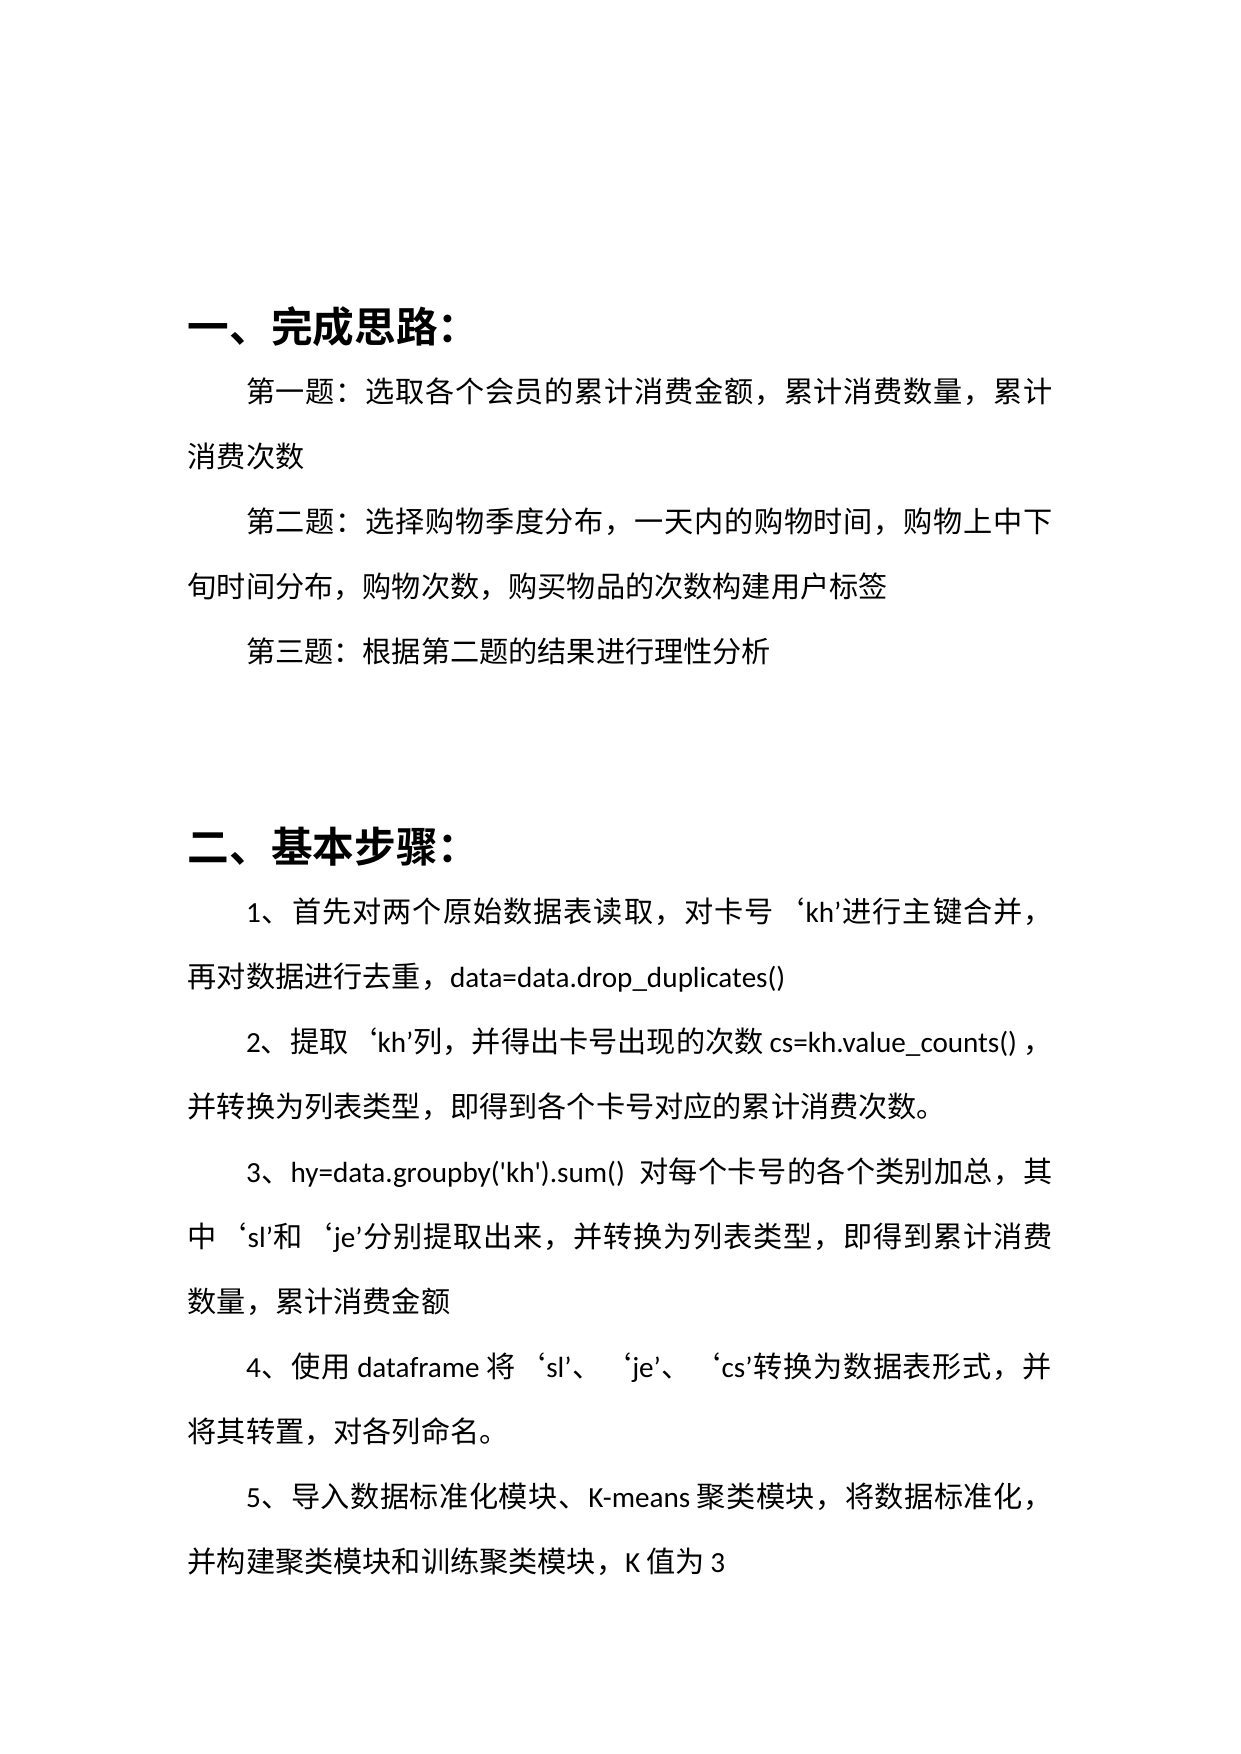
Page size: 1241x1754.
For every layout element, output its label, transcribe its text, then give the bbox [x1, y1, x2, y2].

text 2、提取‘kh’列，并得出卡号出现的次数cs=kh.value_counts() ，并转换为列表类型，即得到各个卡号对应的累计消费次数。 [187, 1007, 1053, 1137]
list 二、基本步骤： [187, 812, 1053, 877]
text 1、首先对两个原始数据表读取，对卡号‘kh’进行主键合并，再对数据进行去重，data=data.drop_duplicates() [187, 877, 1053, 1007]
text 5、导入数据标准化模块、K-means聚类模块，将数据标准化，并构建聚类模块和训练聚类模块，K值为3 [187, 1462, 1053, 1592]
list 第二题：选择购物季度分布，一天内的购物时间，购物上中下旬时间分布，购物次数，购买物品的次数构建用户标签 [187, 487, 1053, 617]
text 第一题：选取各个会员的累计消费金额，累计消费数量，累计消费次数 [187, 357, 1053, 487]
text 3、hy=data.groupby('kh').sum() 对每个卡号的各个类别加总，其中‘sl’和‘je’分别提取出来，并转换为列表类型，即得到累计消费数量，累计消费金额 [187, 1137, 1053, 1332]
list 一、完成思路： [187, 292, 1053, 357]
text 4、使用dataframe将‘sl’、‘je’、‘cs’转换为数据表形式，并将其转置，对各列命名。 [187, 1332, 1053, 1462]
list 第三题：根据第二题的结果进行理性分析 [187, 617, 1053, 682]
